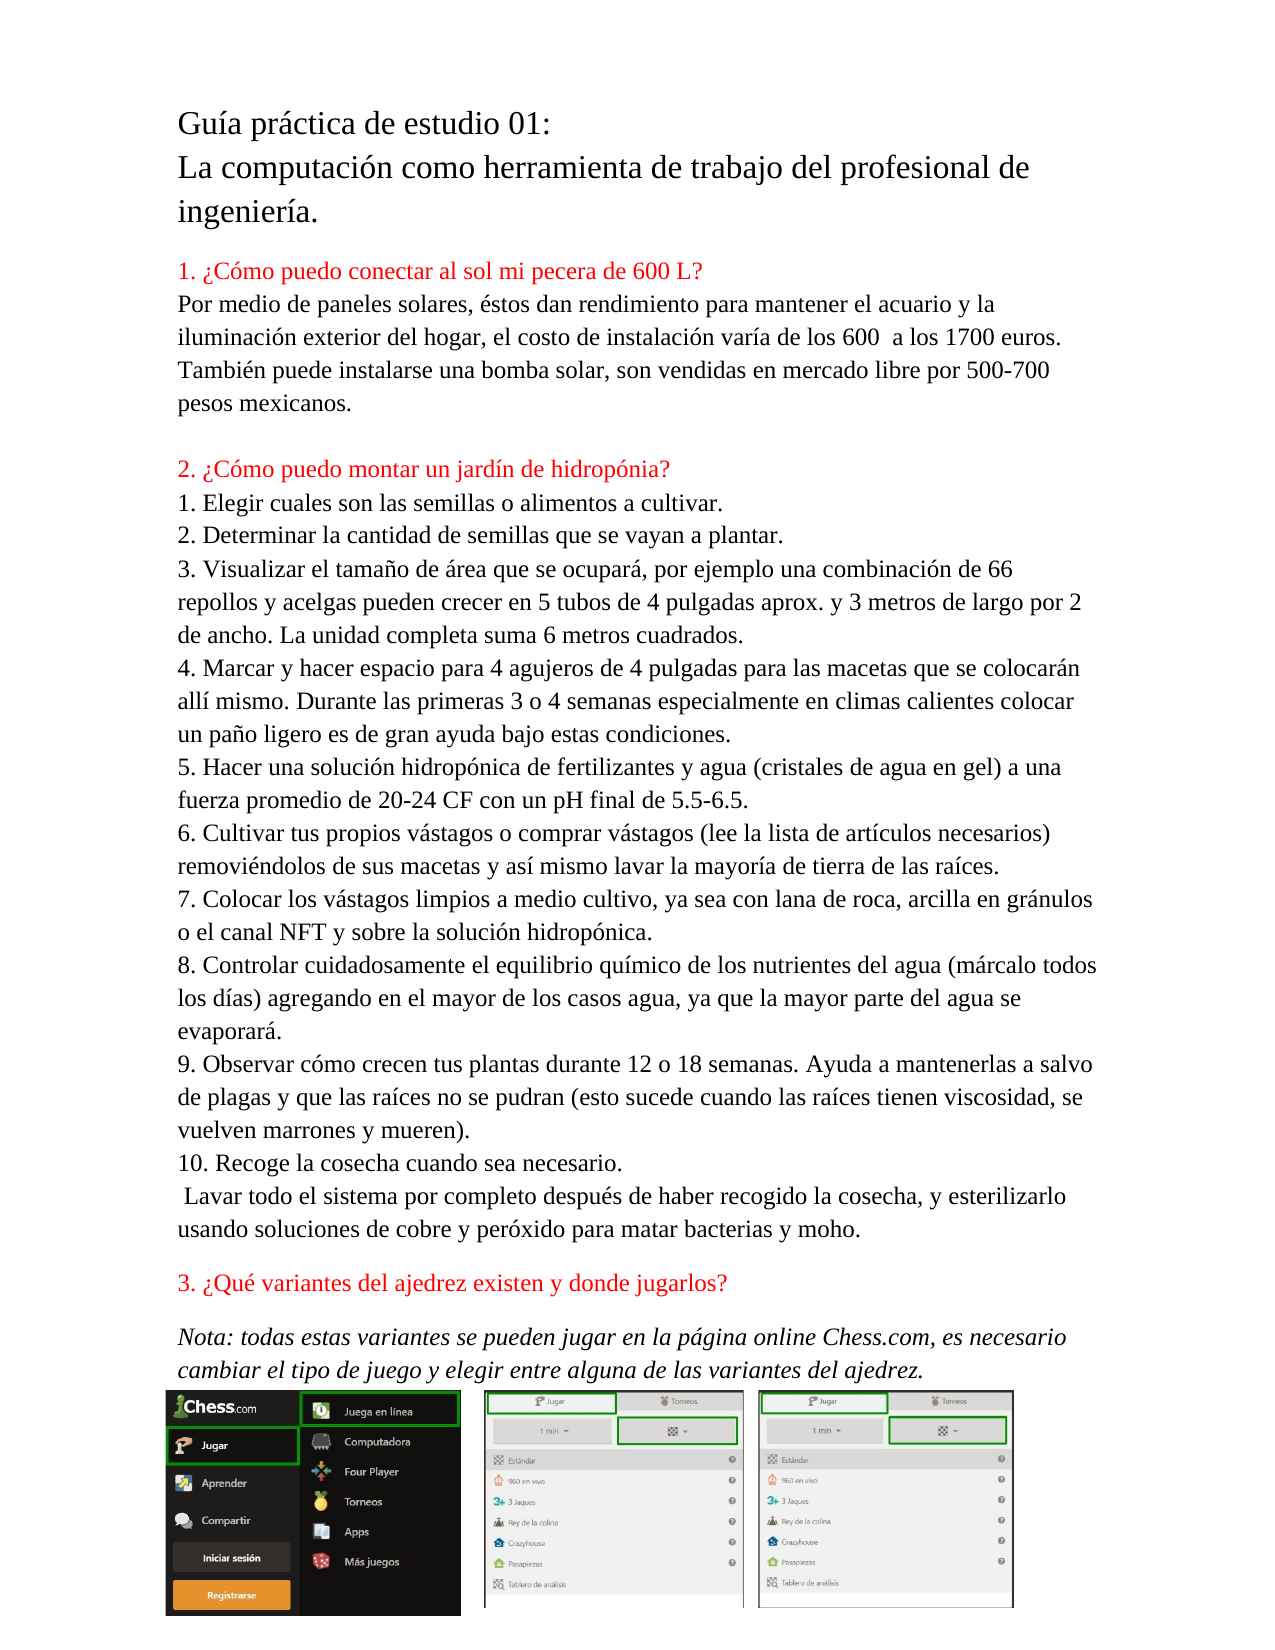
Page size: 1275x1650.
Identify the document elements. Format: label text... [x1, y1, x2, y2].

picture [758, 1390, 1014, 1606]
text 3. ¿Qué variantes del ajedrez existen y donde jugarlos? [177, 1268, 1098, 1297]
picture [484, 1390, 744, 1606]
picture [165, 1390, 461, 1616]
text 1. ¿Cómo puedo conectar al sol mi pecera de 600 L? Por medio de paneles solares, éstos dan rendimiento para mantener el acuario y la iluminación exterior del hogar, el costo de instalación varía de los 600 a los 1700 euros. También puede instalarse una bomba solar, son vendidas en mercado libre por 500-700 pesos mexicanos. 2. ¿Cómo puedo montar un jardín de hidropónia? 1. Elegir cuales son las semillas o alimentos a cultivar. 2. Determinar la cantidad de semillas que se vayan a plantar. 3. Visualizar el tamaño de área que se ocupará, por ejemplo una combinación de 66 repollos y acelgas pueden crecer en 5 tubos de 4 pulgadas aprox. y 3 metros de largo por 2 de ancho. La unidad completa suma 6 metros cuadrados. 4. Marcar y hacer espacio para 4 agujeros de 4 pulgadas para las macetas que se colocarán allí mismo. Durante las primeras 3 o 4 semanas especialmente en climas calientes colocar un paño ligero es de gran ayuda bajo estas condiciones. 5. Hacer una solución hidropónica de fertilizantes y agua (cristales de agua en gel) a una fuerza promedio de 20-24 CF con un pH final de 5.5-6.5. 6. Cultivar tus propios vástagos o comprar vástagos (lee la lista de artículos necesarios) removiéndolos de sus macetas y así mismo lavar la mayoría de tierra de las raíces. 7. Colocar los vástagos limpios a medio cultivo, ya sea con lana de roca, arcilla en gránulos o el canal NFT y sobre la solución hidropónica. 8. Controlar cuidadosamente el equilibrio químico de los nutrientes del agua (márcalo todos los días) agregando en el mayor de los casos agua, ya que la mayor parte del agua se evaporará. 9. Observar cómo crecen tus plantas durante 12 o 18 semanas. Ayuda a mantenerlas a salvo de plagas y que las raíces no se pudran (esto sucede cuando las raíces tienen viscosidad, se vuelven marrones y mueren). 10. Recoge la cosecha cuando sea necesario. Lavar todo el sistema por completo después de haber recogido la cosecha, y esterilizarlo usando soluciones de cobre y peróxido para matar bacterias y moho. [177, 256, 1098, 1243]
text Guía práctica de estudio 01: La computación como herramienta de trabajo del profesional de ingeniería. [177, 103, 1098, 230]
text Nota: todas estas variantes se pueden jugar en la página online Chess.com, es necesario cambiar el tipo de juego y elegir entre alguna de las variantes del ajedrez. [177, 1322, 1098, 1416]
